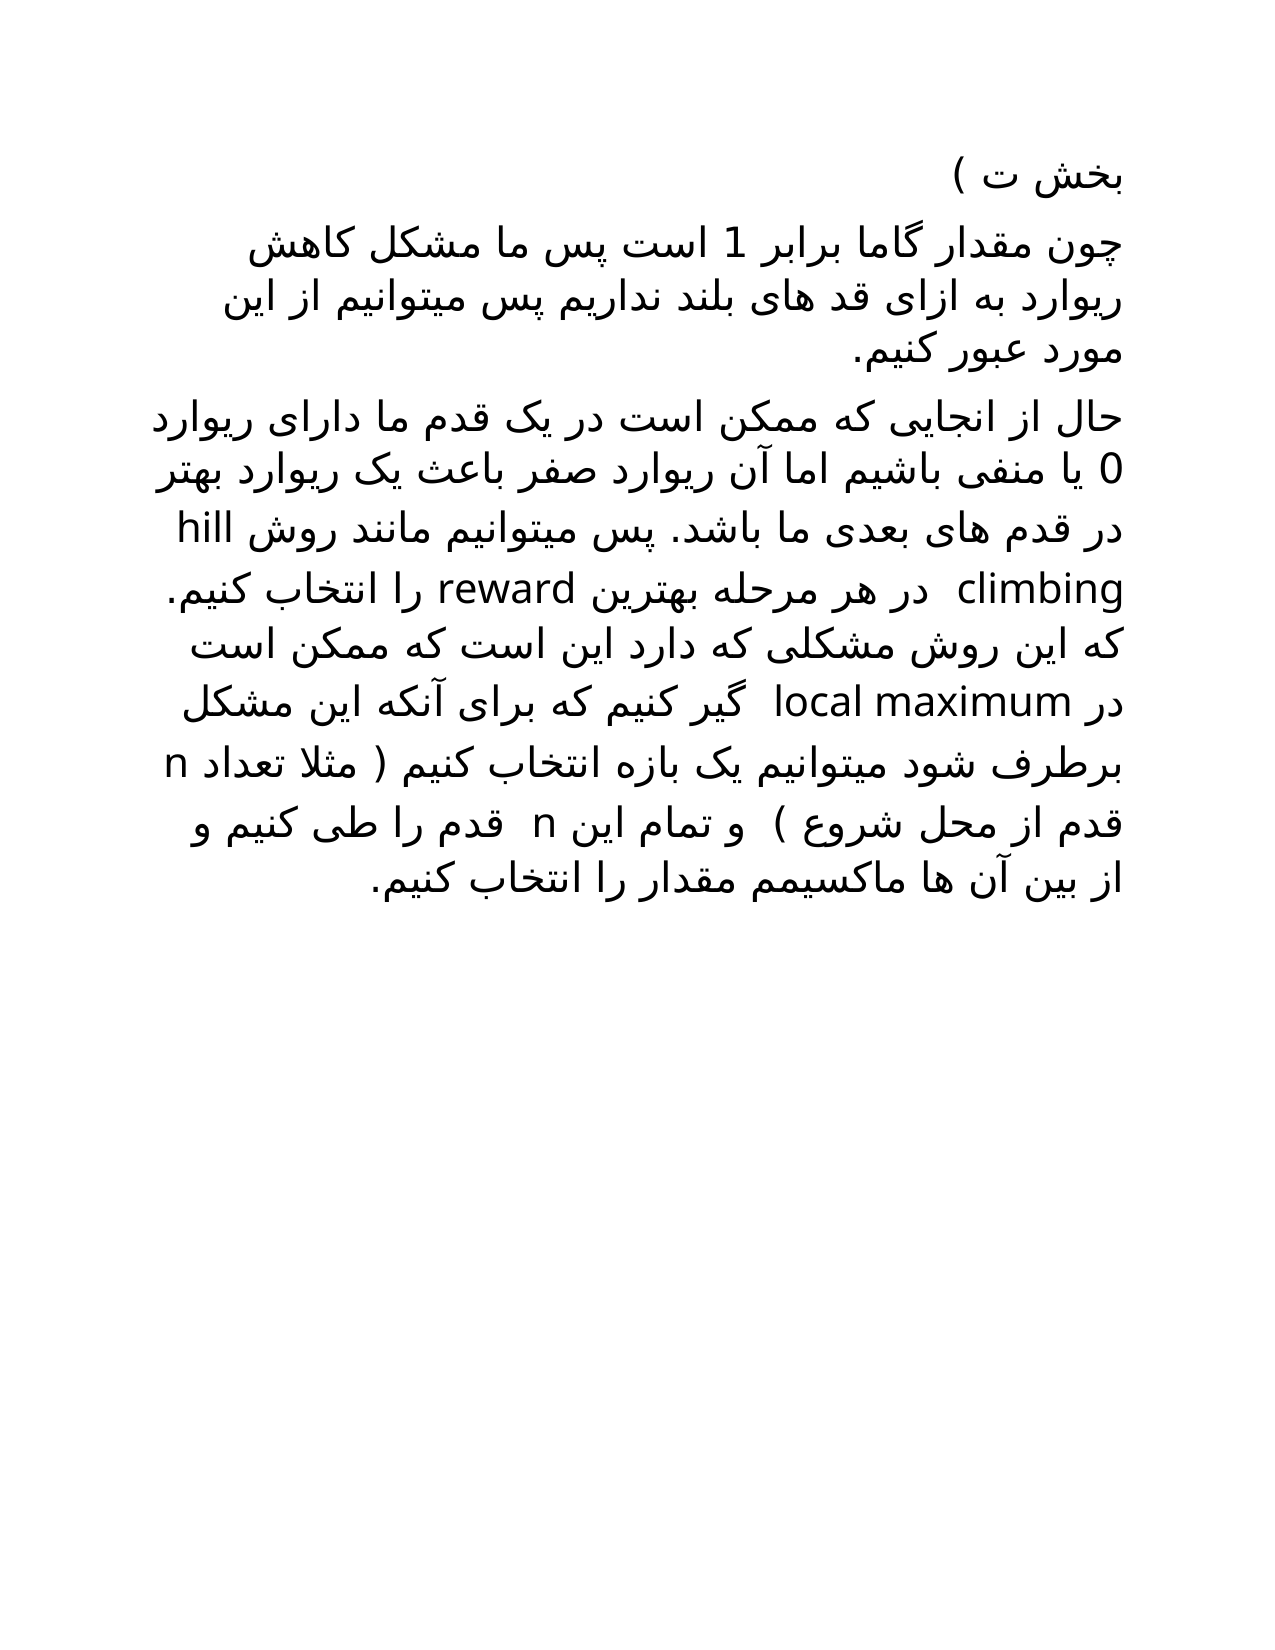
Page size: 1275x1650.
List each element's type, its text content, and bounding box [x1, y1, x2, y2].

text چون مقدار گاما برابر 1 است پس ما مشکل کاهش ریوارد به ازای قد های بلند نداریم پس میتوانیم از این مورد عبور کنیم. [150, 219, 1125, 372]
text بخش ت ) [150, 150, 1125, 198]
text حال از انجایی که ممکن است در یک قدم ما دارای ریوارد 0 یا منفی باشیم اما آن ریوارد صفر باعث یک ریوارد بهتر در قدم های بعدی ما باشد. پس میتوانیم مانند روش hill climbing در هر مرحله بهترین reward را انتخاب کنیم. که این روش مشکلی که دارد این است که ممکن است در local maximum گیر کنیم که برای آنکه این مشکل برطرف شود میتوانیم یک بازه انتخاب کنیم ( مثلا تعداد n قدم از محل شروع ) و تمام این n قدم را طی کنیم و از بین آن ها ماکسیمم مقدار را انتخاب کنیم. [150, 393, 1125, 902]
